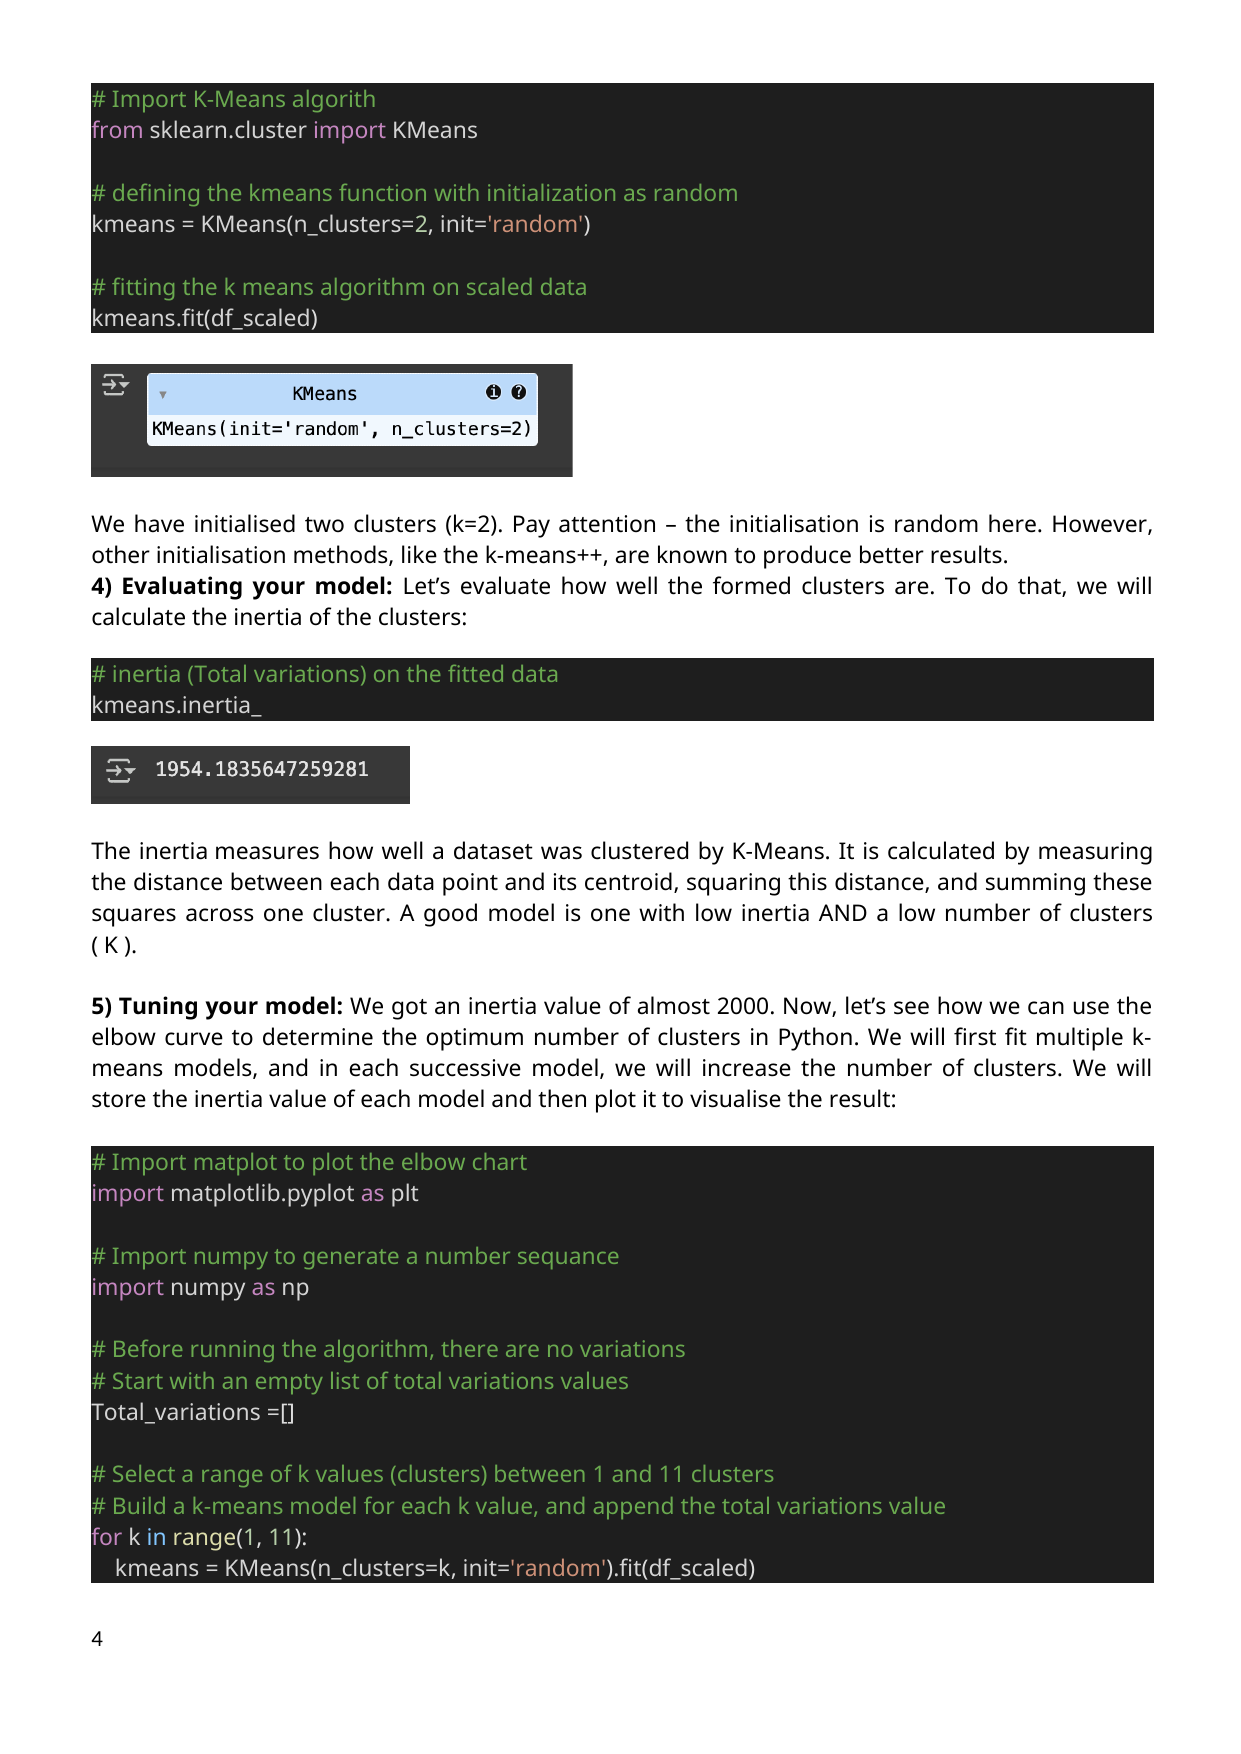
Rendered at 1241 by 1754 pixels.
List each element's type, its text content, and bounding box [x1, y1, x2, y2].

text We have initialised two clusters (k=2). Pay attention – the initialisation is random here. However, other initialisation methods, like the k-means++, are known to produce better results. [91, 507, 1154, 570]
text kmeans = KMeans(n_clusters=k, init='random').fit(df_scaled) [91, 1552, 1154, 1583]
text # Build a k-means model for each k value, and append the total variations value [91, 1490, 1154, 1521]
text # Before running the algorithm, there are no variations [91, 1333, 1154, 1365]
text # Start with an empty list of total variations values [91, 1365, 1154, 1396]
text 5) Tuning your model: We got an inertia value of almost 2000. Now, let’s see how we can use the elbow curve to determine the optimum number of clusters in Python. We will first fit multiple k-means models, and in each successive model, we will increase the number of clusters. We will store the inertia value of each model and then plot it to visualise the result: [91, 990, 1154, 1115]
text kmeans.inertia_ [91, 689, 1154, 721]
text # Import numpy to generate a number sequance [91, 1240, 1154, 1271]
text # Import K-Means algorith [91, 83, 1154, 114]
text import numpy as np [91, 1271, 1154, 1302]
text # defining the kmeans function with initialization as random [91, 177, 1154, 208]
text Total_variations =[] [91, 1396, 1154, 1427]
text 4) Evaluating your model: Let’s evaluate how well the formed clusters are. To do that, we will calculate the inertia of the clusters: [91, 570, 1154, 632]
picture [91, 364, 573, 477]
text for k in range(1, 11): [91, 1521, 1154, 1552]
text from sklearn.cluster import KMeans [91, 114, 1154, 145]
text import matplotlib.pyplot as plt [91, 1177, 1154, 1208]
text # Import matplot to plot the elbow chart [91, 1146, 1154, 1177]
text # inertia (Total variations) on the fitted data [91, 658, 1154, 689]
text # fitting the k means algorithm on scaled data [91, 270, 1154, 302]
picture [91, 746, 410, 804]
text kmeans.fit(df_scaled) [91, 302, 1154, 333]
text kmeans = KMeans(n_clusters=2, init='random') [91, 208, 1154, 239]
text # Select a range of k values (clusters) between 1 and 11 clusters [91, 1458, 1154, 1490]
text The inertia measures how well a dataset was clustered by K-Means. It is calculated by measuring the distance between each data point and its centroid, squaring this distance, and summing these squares across one cluster. A good model is one with low inertia AND a low number of clusters ( K ). [91, 835, 1154, 960]
